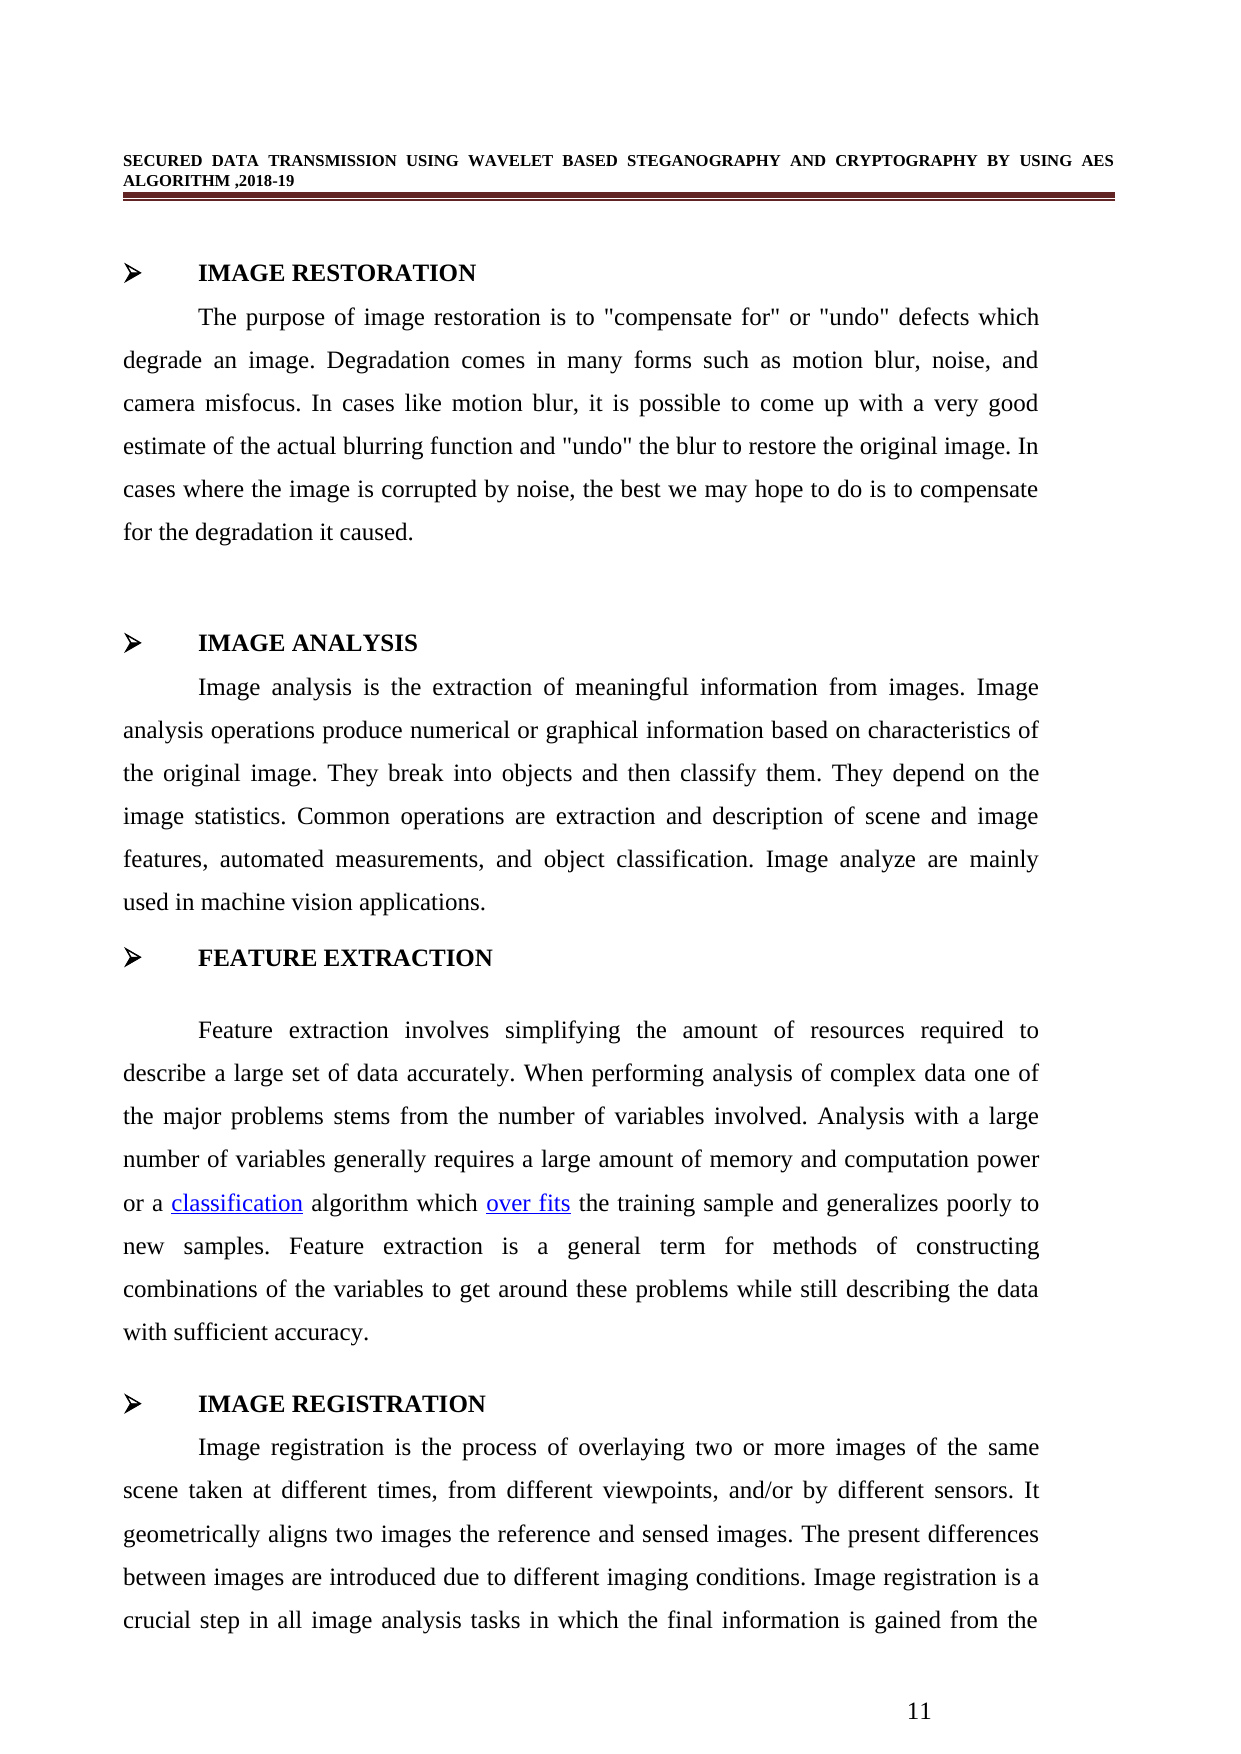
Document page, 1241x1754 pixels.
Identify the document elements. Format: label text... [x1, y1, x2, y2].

list image registration [123, 1389, 1040, 1418]
text Image analysis is the extraction of meaningful information from images. Image analysis operations produce numerical or graphical information based on characteristics of the original image. They break into objects and then classify them. They depend on the image statistics. Common operations are extraction and description of scene and image features, automated measurements, and object classification. Image analyze are mainly used in machine vision applications. [123, 672, 1040, 916]
list image restoration [123, 258, 1040, 287]
text Feature extraction involves simplifying the amount of resources required to describe a large set of data accurately. When performing analysis of complex data one of the major problems stems from the number of variables involved. Analysis with a large number of variables generally requires a large amount of memory and computation power or a classification algorithm which over fits the training sample and generalizes poorly to new samples. Feature extraction is a general term for methods of constructing combinations of the variables to get around these problems while still describing the data with sufficient accuracy. [123, 1015, 1040, 1346]
list feature extraction [123, 943, 1040, 972]
list image analysis [123, 628, 1040, 657]
text The purpose of image restoration is to "compensate for" or "undo" defects which degrade an image. Degradation comes in many forms such as motion blur, noise, and camera misfocus. In cases like motion blur, it is possible to come up with a very good estimate of the actual blurring function and "undo" the blur to restore the original image. In cases where the image is corrupted by noise, the best we may hope to do is to compensate for the degradation it caused. [123, 302, 1040, 546]
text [123, 1432, 1040, 1634]
